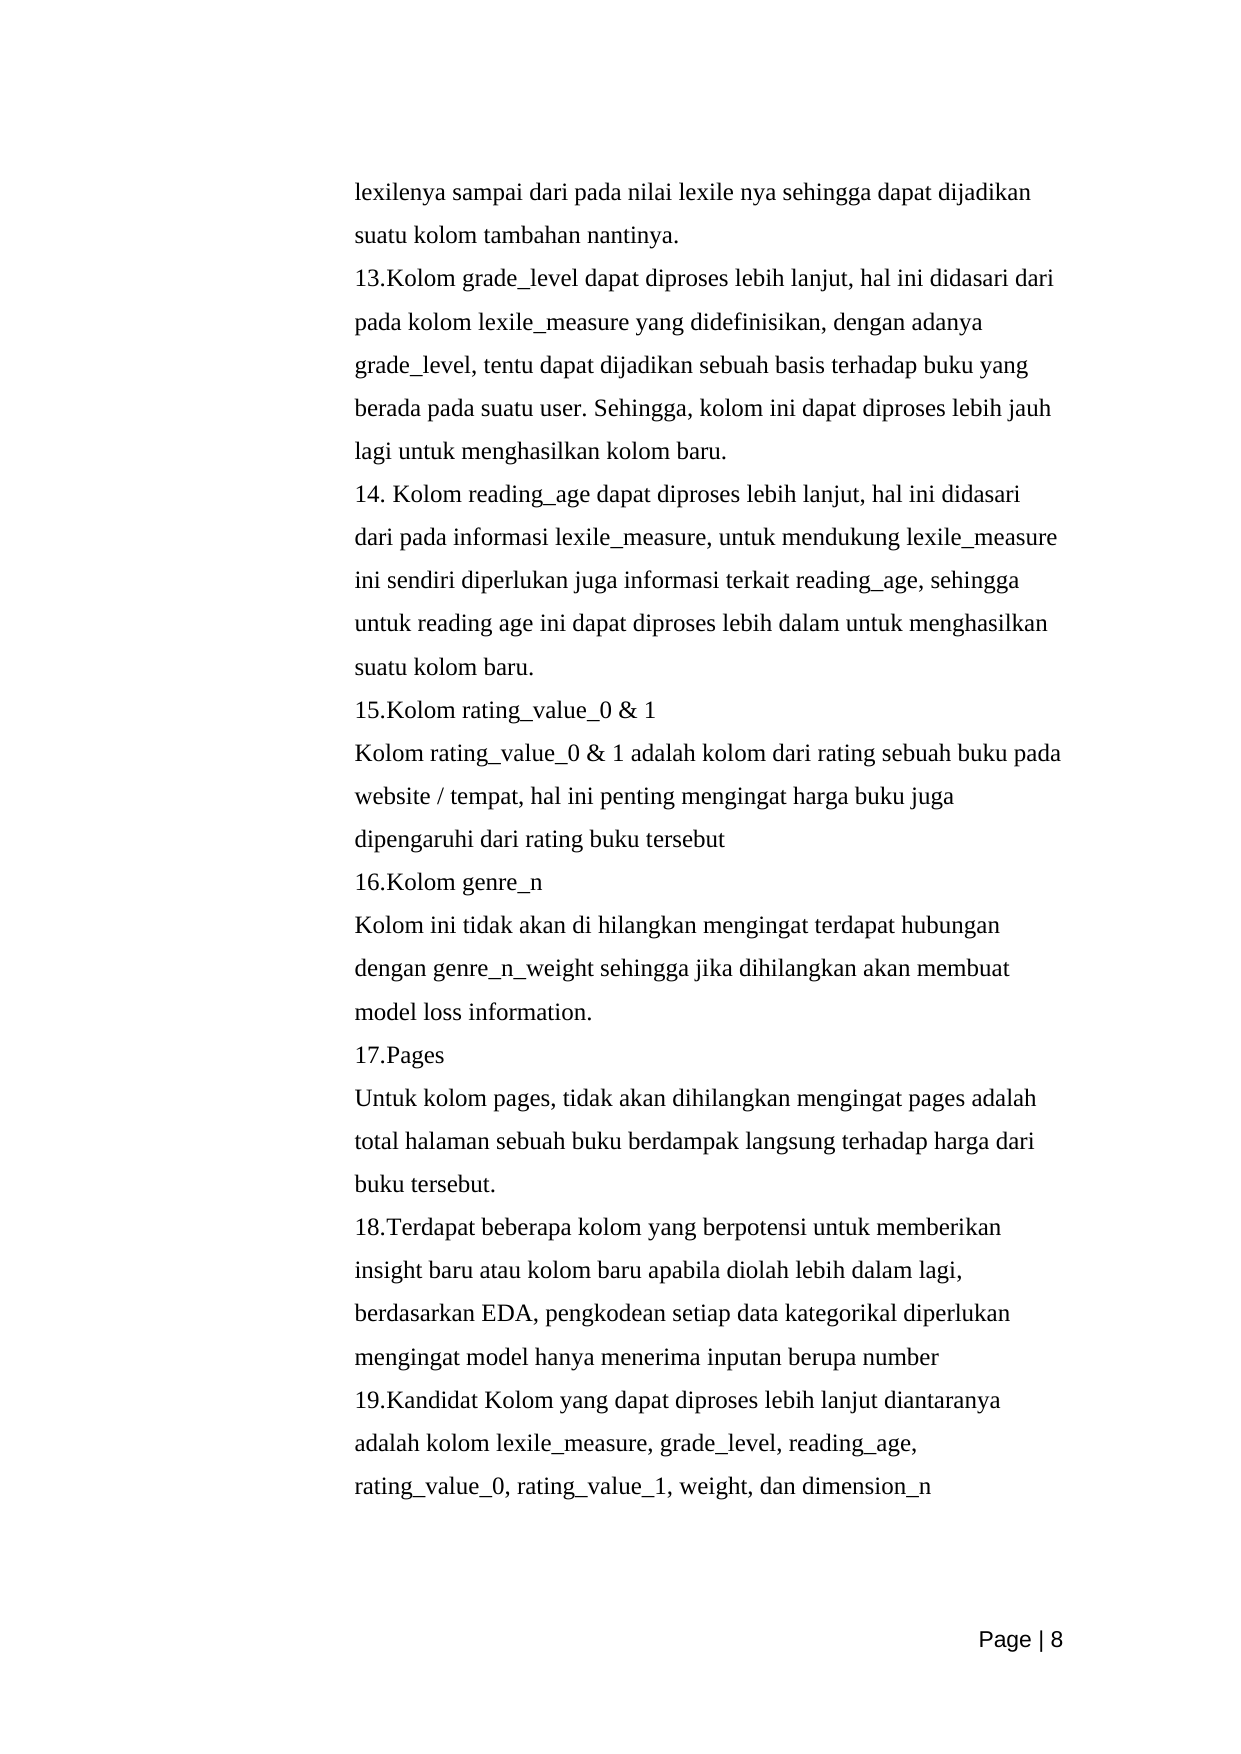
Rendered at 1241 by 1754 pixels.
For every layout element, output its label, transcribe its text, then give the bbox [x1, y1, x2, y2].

text Kolom ini tidak akan di hilangkan mengingat terdapat hubungan dengan genre_n_weight sehingga jika dihilangkan akan membuat model loss information. [354, 910, 1063, 1025]
list Kolom grade_level dapat diproses lebih lanjut, hal ini didasari dari pada kolom lexile_measure yang didefinisikan, dengan adanya grade_level, tentu dapat dijadikan sebuah basis terhadap buku yang berada pada suatu user. Sehingga, kolom ini dapat diproses lebih jauh lagi untuk menghasilkan kolom baru. [354, 263, 1063, 465]
text Untuk kolom pages, tidak akan dihilangkan mengingat pages adalah total halaman sebuah buku berdampak langsung terhadap harga dari buku tersebut. [354, 1083, 1063, 1198]
list Kandidat Kolom yang dapat diproses lebih lanjut diantaranya adalah kolom lexile_measure, grade_level, reading_age, rating_value_0, rating_value_1, weight, dan dimension_n [354, 1385, 1063, 1500]
list Kolom genre_n [354, 867, 1063, 896]
list Kolom reading_age dapat diproses lebih lanjut, hal ini didasari dari pada informasi lexile_measure, untuk mendukung lexile_measure ini sendiri diperlukan juga informasi terkait reading_age, sehingga untuk reading age ini dapat diproses lebih dalam untuk menghasilkan suatu kolom baru. [354, 479, 1063, 680]
list Terdapat beberapa kolom yang berpotensi untuk memberikan insight baru atau kolom baru apabila diolah lebih dalam lagi, berdasarkan EDA, pengkodean setiap data kategorikal diperlukan mengingat model hanya menerima inputan berupa number [354, 1212, 1063, 1370]
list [354, 177, 1063, 249]
text Kolom rating_value_0 & 1 adalah kolom dari rating sebuah buku pada website / tempat, hal ini penting mengingat harga buku juga dipengaruhi dari rating buku tersebut [354, 738, 1063, 853]
list Kolom rating_value_0 & 1 [354, 695, 1063, 723]
list Pages [354, 1040, 1063, 1068]
